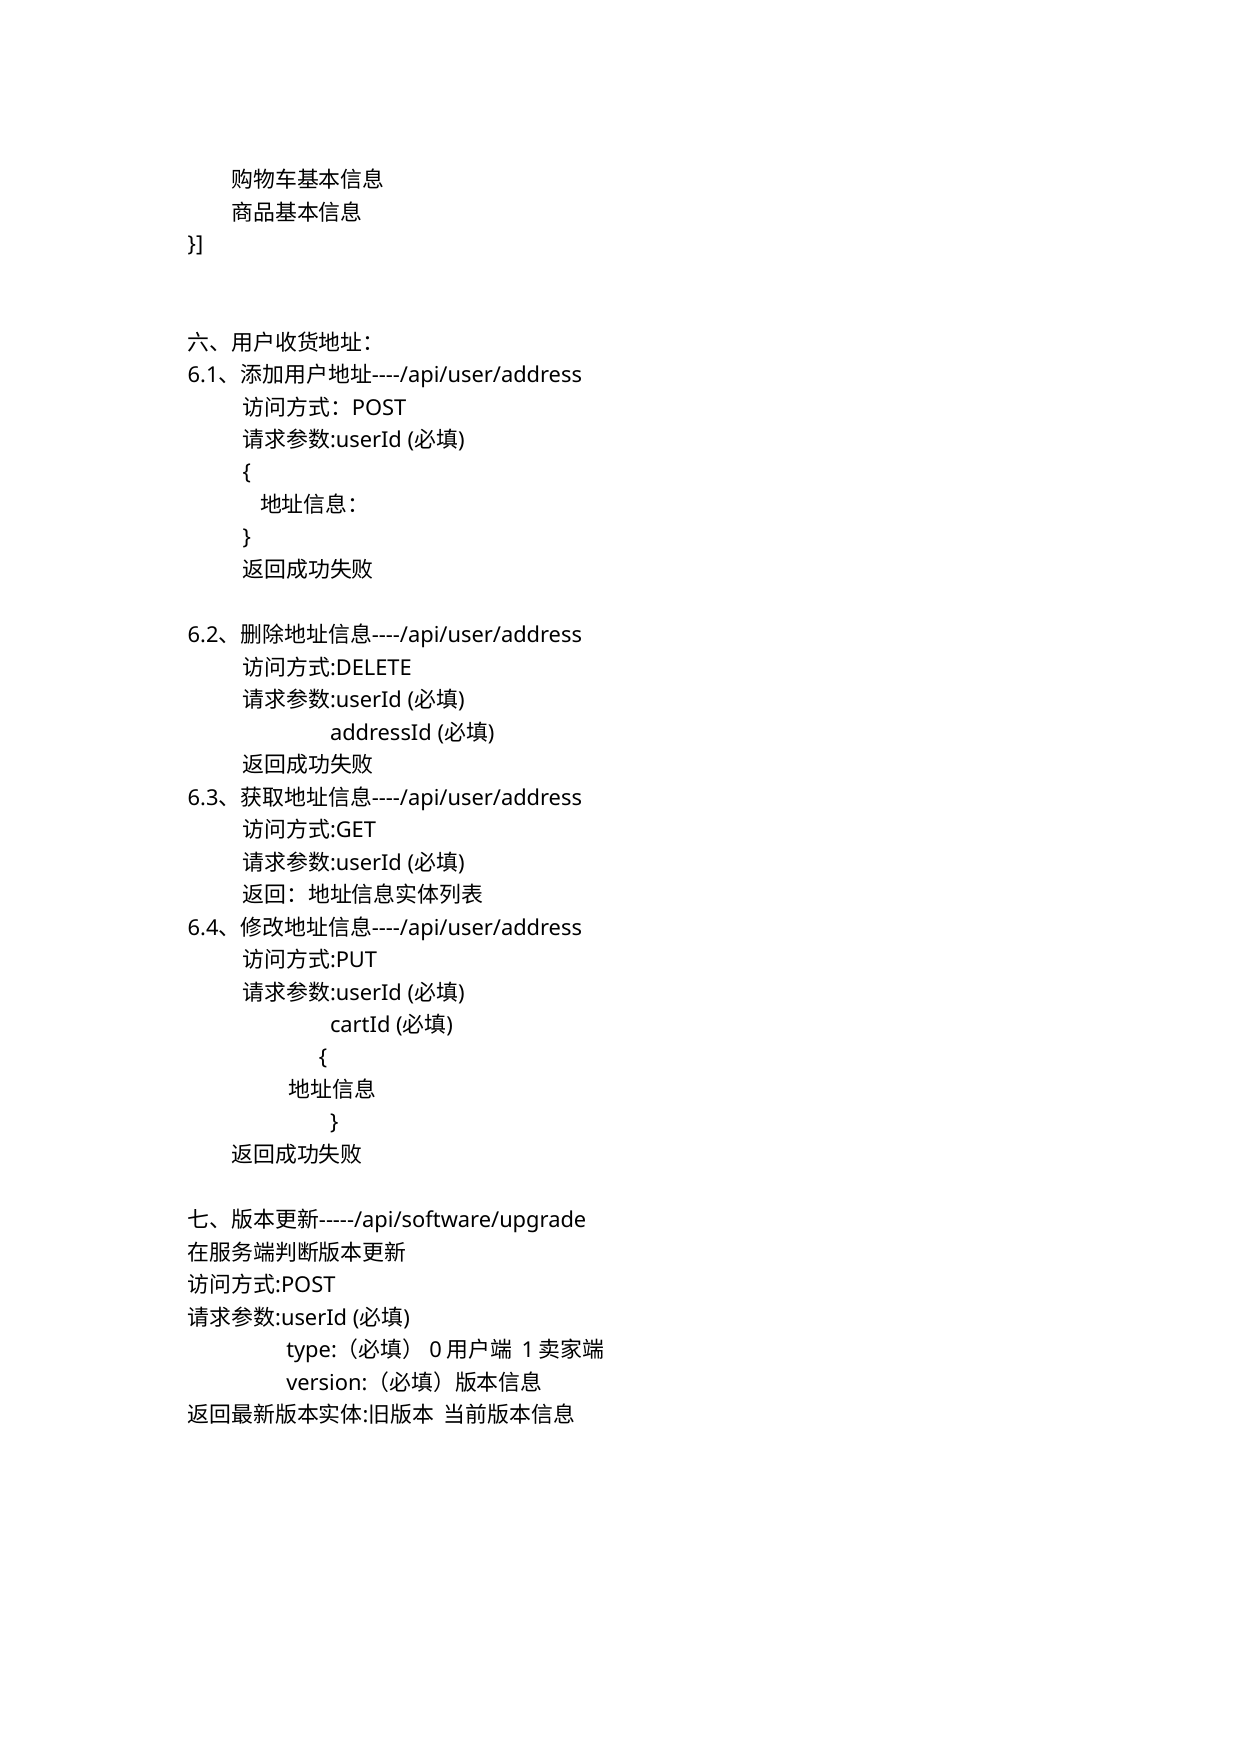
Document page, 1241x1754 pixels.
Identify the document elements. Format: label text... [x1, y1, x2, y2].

text 访问方式：POST [187, 389, 1053, 422]
text 请求参数:userId (必填) [187, 844, 1053, 877]
text 七、版本更新-----/api/software/upgrade [187, 1202, 1053, 1234]
text 返回最新版本实体:旧版本 当前版本信息 [187, 1397, 1053, 1429]
text cartId (必填) [187, 1007, 1053, 1039]
text type:（必填） 0用户端 1卖家端 [187, 1332, 1053, 1364]
text } [187, 519, 1053, 552]
text 6.2、删除地址信息----/api/user/address [187, 617, 1053, 649]
text 地址信息 [187, 1072, 1053, 1104]
text 访问方式:PUT [187, 942, 1053, 974]
text 地址信息： [187, 487, 1053, 519]
text addressId (必填) [187, 714, 1053, 747]
text 请求参数:userId (必填) [187, 682, 1053, 714]
text 访问方式:GET [187, 812, 1053, 844]
text 购物车基本信息 [187, 162, 1053, 194]
text { [187, 454, 1053, 487]
text 返回成功失败 [187, 1137, 1053, 1169]
text 返回成功失败 [187, 552, 1053, 584]
text { [187, 1039, 1053, 1072]
text 返回：地址信息实体列表 [187, 877, 1053, 909]
text version:（必填）版本信息 [187, 1364, 1053, 1397]
text }] [187, 227, 1053, 259]
text 六、用户收货地址： [187, 324, 1053, 357]
text 访问方式:DELETE [187, 649, 1053, 682]
text 6.4、修改地址信息----/api/user/address [187, 909, 1053, 942]
text 返回成功失败 [187, 747, 1053, 779]
text 访问方式:POST [187, 1267, 1053, 1299]
text 请求参数:userId (必填) [187, 974, 1053, 1007]
text 请求参数:userId (必填) [187, 1299, 1053, 1332]
text } [187, 1104, 1053, 1137]
text 6.3、获取地址信息----/api/user/address [187, 779, 1053, 812]
text 商品基本信息 [187, 194, 1053, 227]
text 请求参数:userId (必填) [187, 422, 1053, 454]
text 6.1、添加用户地址----/api/user/address [187, 357, 1053, 389]
text 在服务端判断版本更新 [187, 1234, 1053, 1267]
